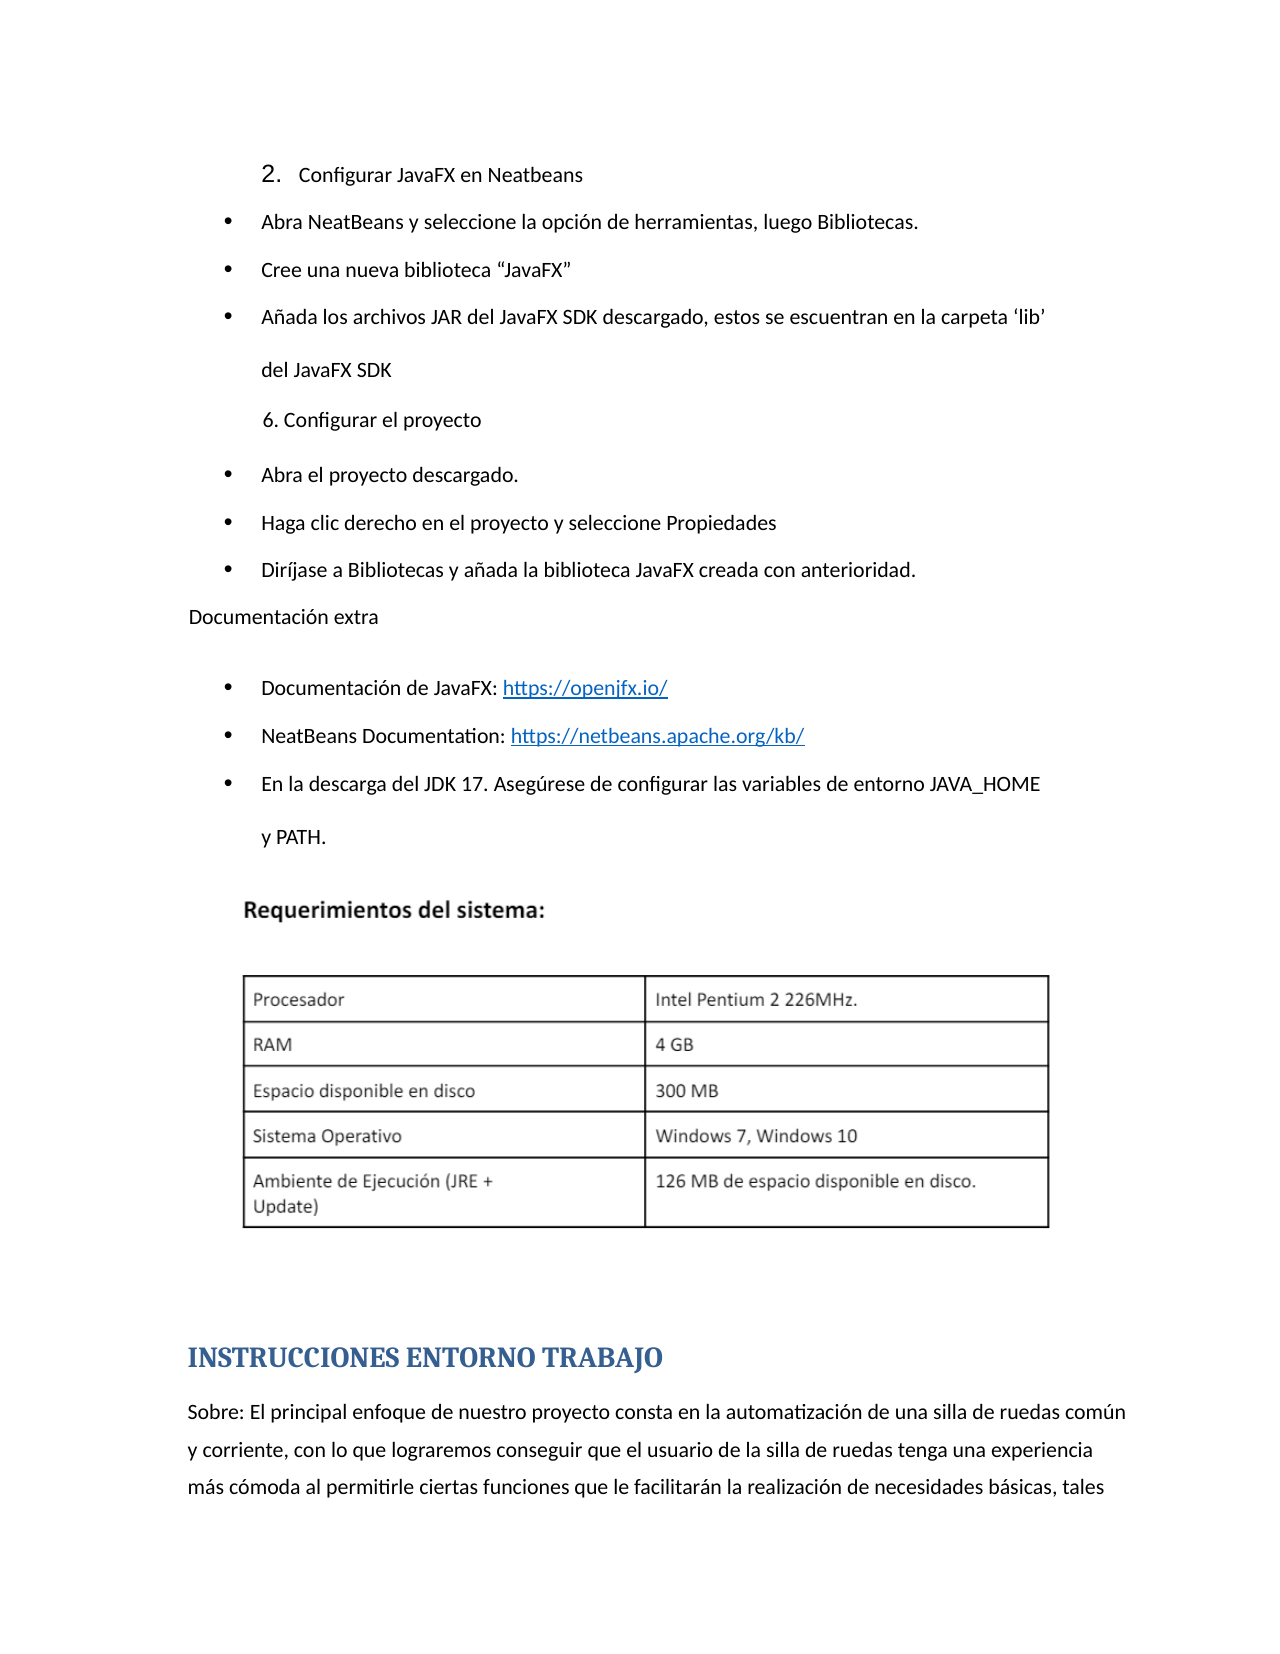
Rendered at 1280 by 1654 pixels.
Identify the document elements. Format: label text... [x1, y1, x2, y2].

list Abra NeatBeans y seleccione la opción de herramientas, luego Bibliotecas. [223, 204, 1049, 237]
subtitle INSTRUCCIONES ENTORNO TRABAJO [187, 1326, 1129, 1391]
text 6. Configurar el proyecto [262, 403, 1049, 436]
list En la descarga del JDK 17. Asegúrese de configurar las variables de entorno JAVA_HOME y PATH. [223, 766, 1049, 852]
list Añada los archivos JAR del JavaFX SDK descargado, estos se escuentran en la carpeta ‘lib’ del JavaFX SDK [223, 299, 1049, 386]
list Configurar JavaFX en Neatbeans [261, 157, 1049, 189]
list Documentación de JavaFX: https://openjfx.io/ [223, 671, 1049, 703]
list Haga clic derecho en el proyecto y seleccione Propiedades [223, 505, 1049, 537]
list Abra el proyecto descargado. [223, 457, 1049, 490]
list NeatBeans Documentation: https://netbeans.apache.org/kb/ [223, 718, 1049, 751]
list Cree una nueva biblioteca “JavaFX” [223, 252, 1049, 284]
text Documentación extra [188, 600, 1049, 632]
list Diríjase a Bibliotecas y añada la biblioteca JavaFX creada con anterioridad. [223, 552, 1049, 585]
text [187, 1396, 1129, 1503]
